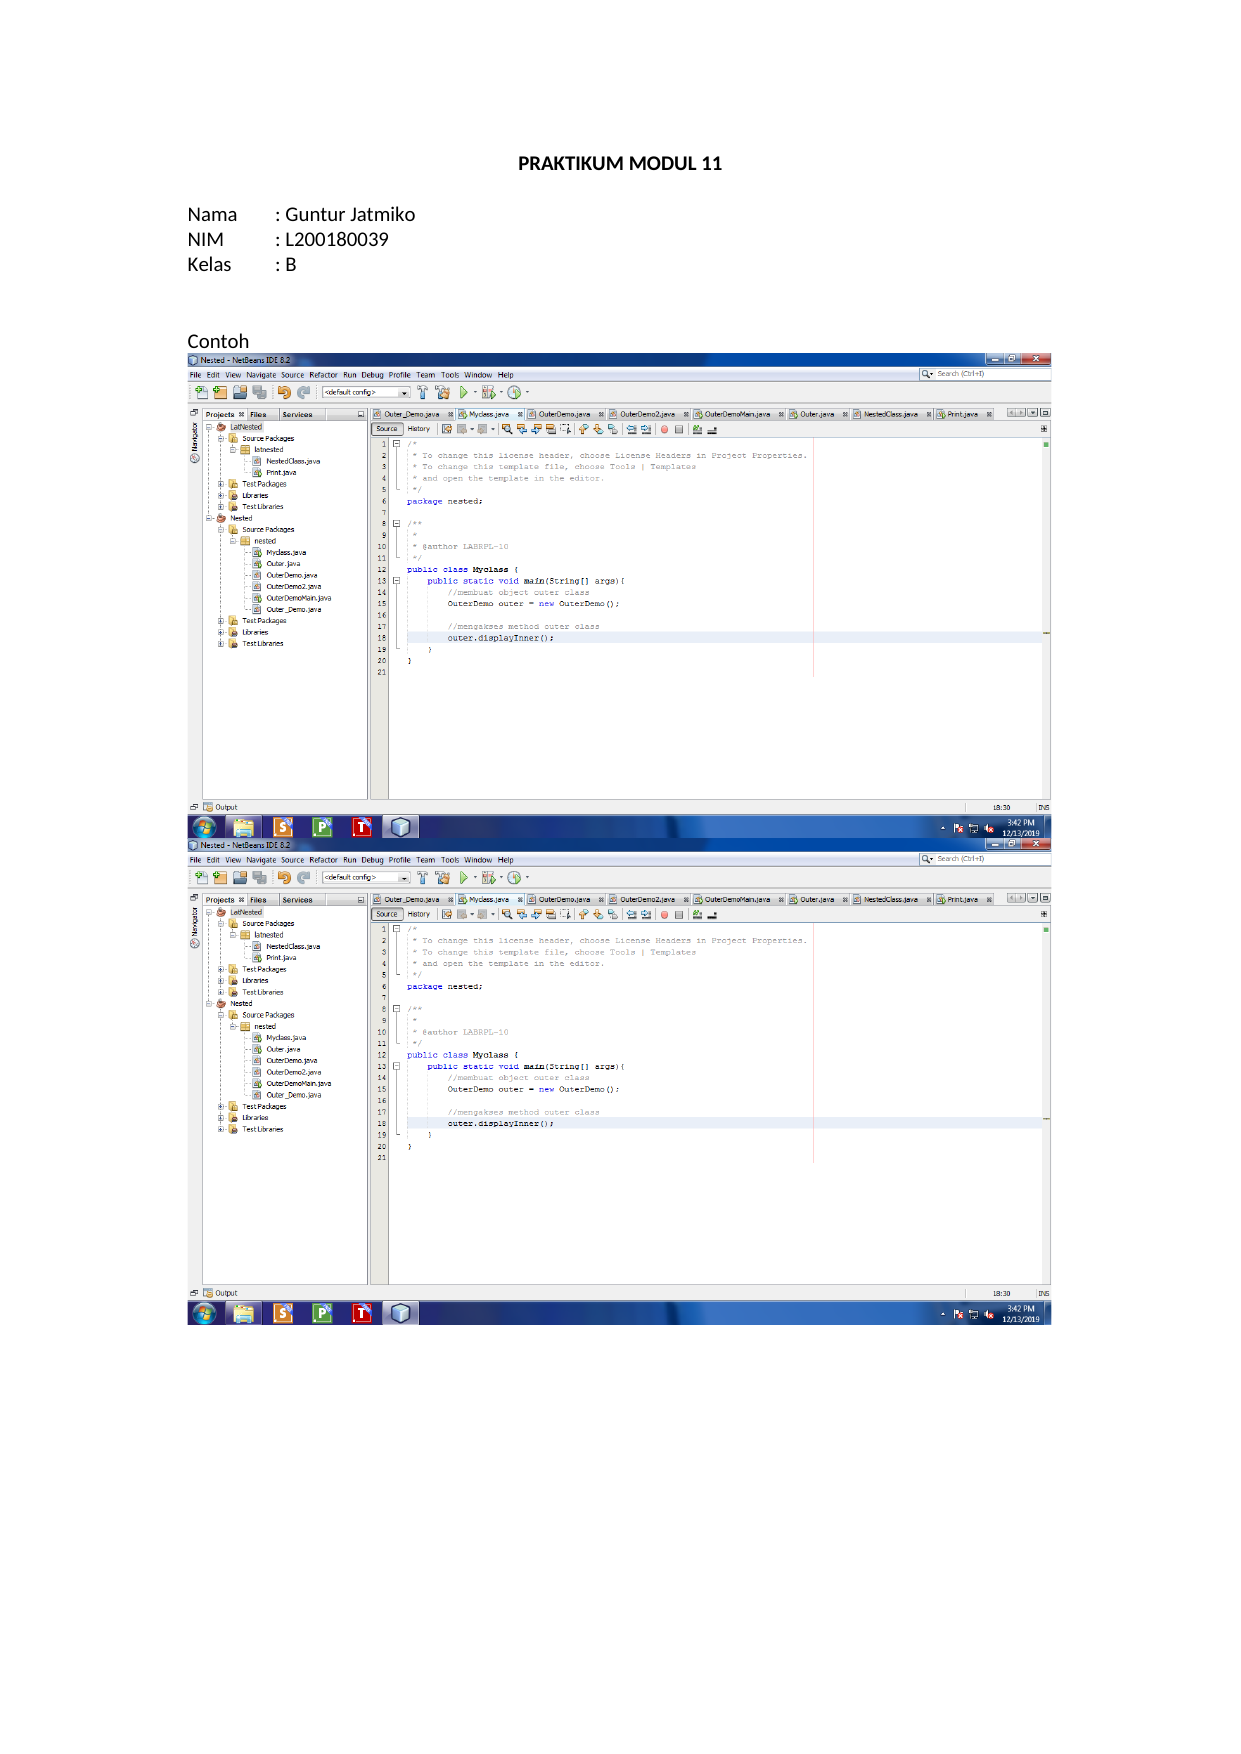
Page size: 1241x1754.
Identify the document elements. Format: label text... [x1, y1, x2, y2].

text NIM : L200180039 Kelas : B [187, 226, 1053, 277]
picture [187, 353, 1052, 1325]
text PRAKTIKUM MODUL 11 [187, 150, 1053, 175]
text Nama : Guntur Jatmiko [187, 201, 1053, 226]
text Contoh [187, 328, 1053, 353]
